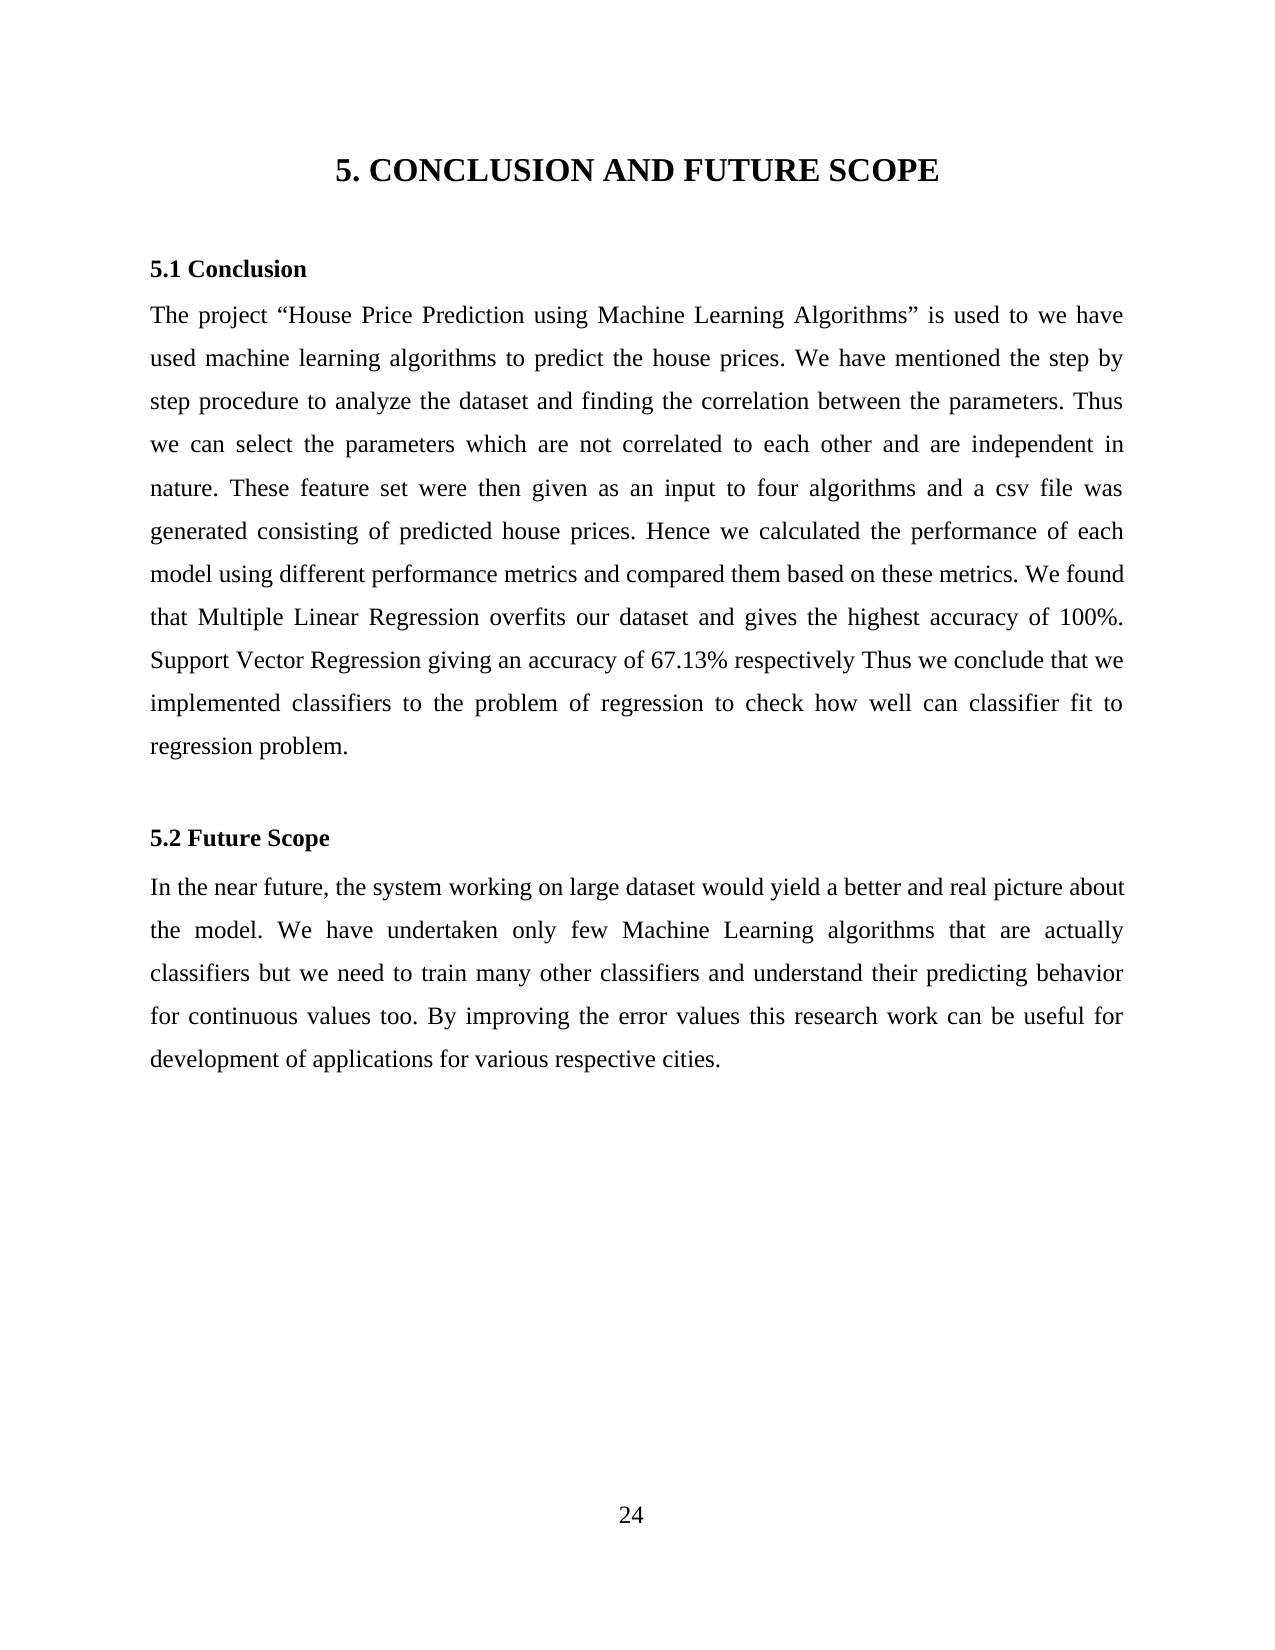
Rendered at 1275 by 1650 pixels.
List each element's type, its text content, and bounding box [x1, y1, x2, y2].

text 5. CONCLUSION AND FUTURE SCOPE [150, 150, 1125, 188]
text In the near future, the system working on large dataset would yield a better and real picture about the model. We have undertaken only few Machine Learning algorithms that are actually classifiers but we need to train many other classifiers and understand their predicting behavior for continuous values too. By improving the error values this research work can be useful for development of applications for various respective cities. [150, 872, 1125, 1073]
text 5.2 Future Scope [150, 823, 1125, 851]
text The project “House Price Prediction using Machine Learning Algorithms” is used to we have used machine learning algorithms to predict the house prices. We have mentioned the step by step procedure to analyze the dataset and finding the correlation between the parameters. Thus we can select the parameters which are not correlated to each other and are independent in nature. These feature set were then given as an input to four algorithms and a csv file was generated consisting of predicted house prices. Hence we calculated the performance of each model using different performance metrics and compared them based on these metrics. We found that Multiple Linear Regression overfits our dataset and gives the highest accuracy of 100%. Support Vector Regression giving an accuracy of 67.13% respectively Thus we conclude that we implemented classifiers to the problem of regression to check how well can classifier fit to regression problem. [150, 300, 1125, 760]
text 5.1 Conclusion [150, 254, 1125, 283]
